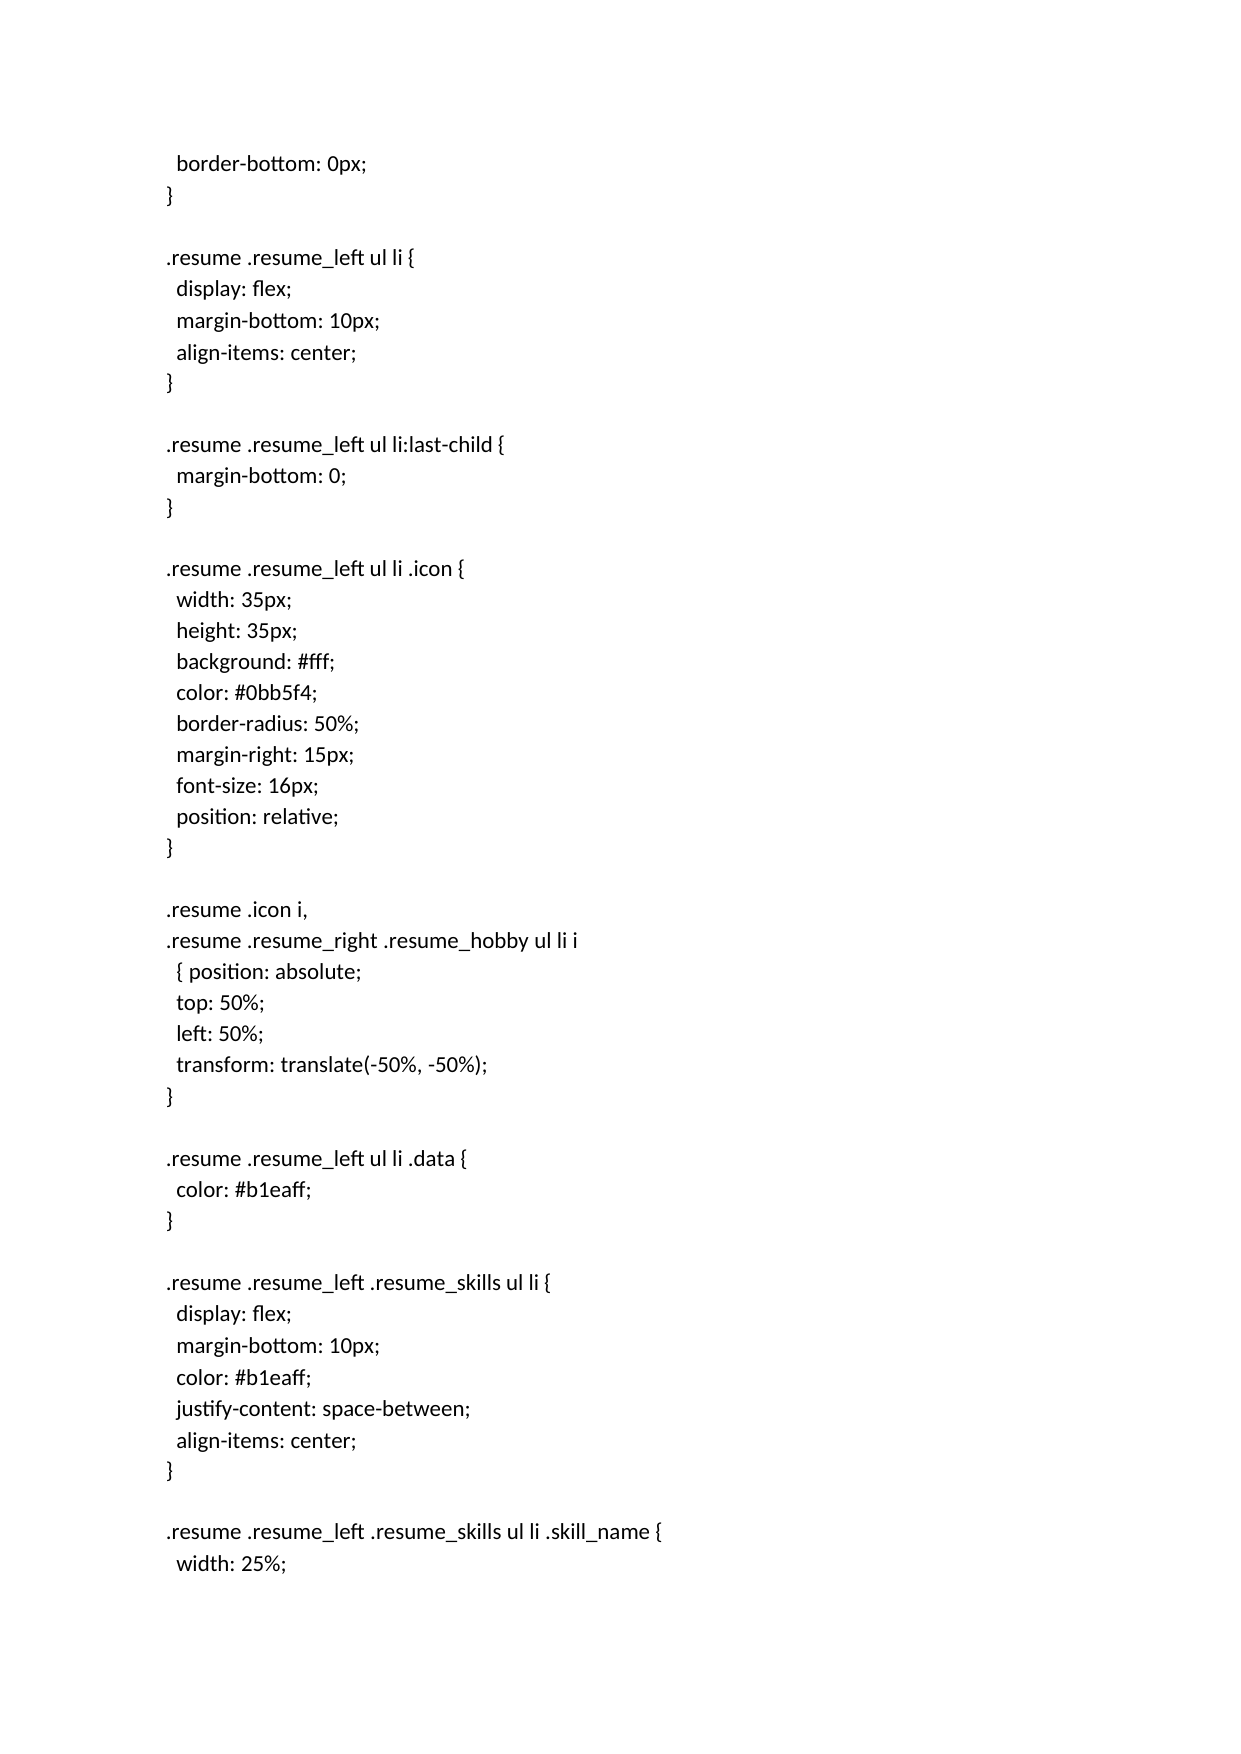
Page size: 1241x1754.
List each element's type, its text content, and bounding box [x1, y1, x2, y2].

text } [166, 493, 1115, 521]
text transform: translate(-50%, -50%); [176, 1051, 1115, 1078]
text .resume .resume_left .resume_skills ul li { display: flex; [166, 1268, 554, 1328]
text } [166, 181, 1115, 209]
text top: 50%; [176, 988, 1115, 1016]
text .resume .icon i, [166, 895, 1115, 923]
text .resume .resume_left .resume_skills ul li .skill_name { width: 25%; [166, 1517, 717, 1577]
text border-bottom: 0px; [176, 149, 1115, 177]
text } [166, 1457, 1115, 1484]
text } [166, 833, 1115, 861]
text margin-bottom: 10px; color: #b1eaff; [176, 1331, 381, 1391]
text } [166, 1206, 1115, 1234]
text } [166, 369, 1115, 396]
text .resume .resume_left ul li { display: flex; [166, 243, 417, 303]
text .resume .resume_left ul li:last-child { margin-bottom: 0; [166, 430, 506, 489]
text margin-bottom: 10px; align-items: center; [176, 306, 381, 366]
text } [166, 1082, 1115, 1110]
text height: 35px; background: #fff; color: #0bb5f4; border-radius: 50%; margin-right: 15px; font-size: 16px; position: relative; [176, 616, 361, 830]
text .resume .resume_left ul li .icon { width: 35px; [166, 554, 467, 613]
text justify-content: space-between; align-items: center; [176, 1394, 472, 1454]
text .resume .resume_left ul li .data { color: #b1eaff; [166, 1144, 470, 1203]
text left: 50%; [176, 1019, 1115, 1047]
text .resume .resume_right .resume_hobby ul li i { position: absolute; [166, 926, 590, 985]
